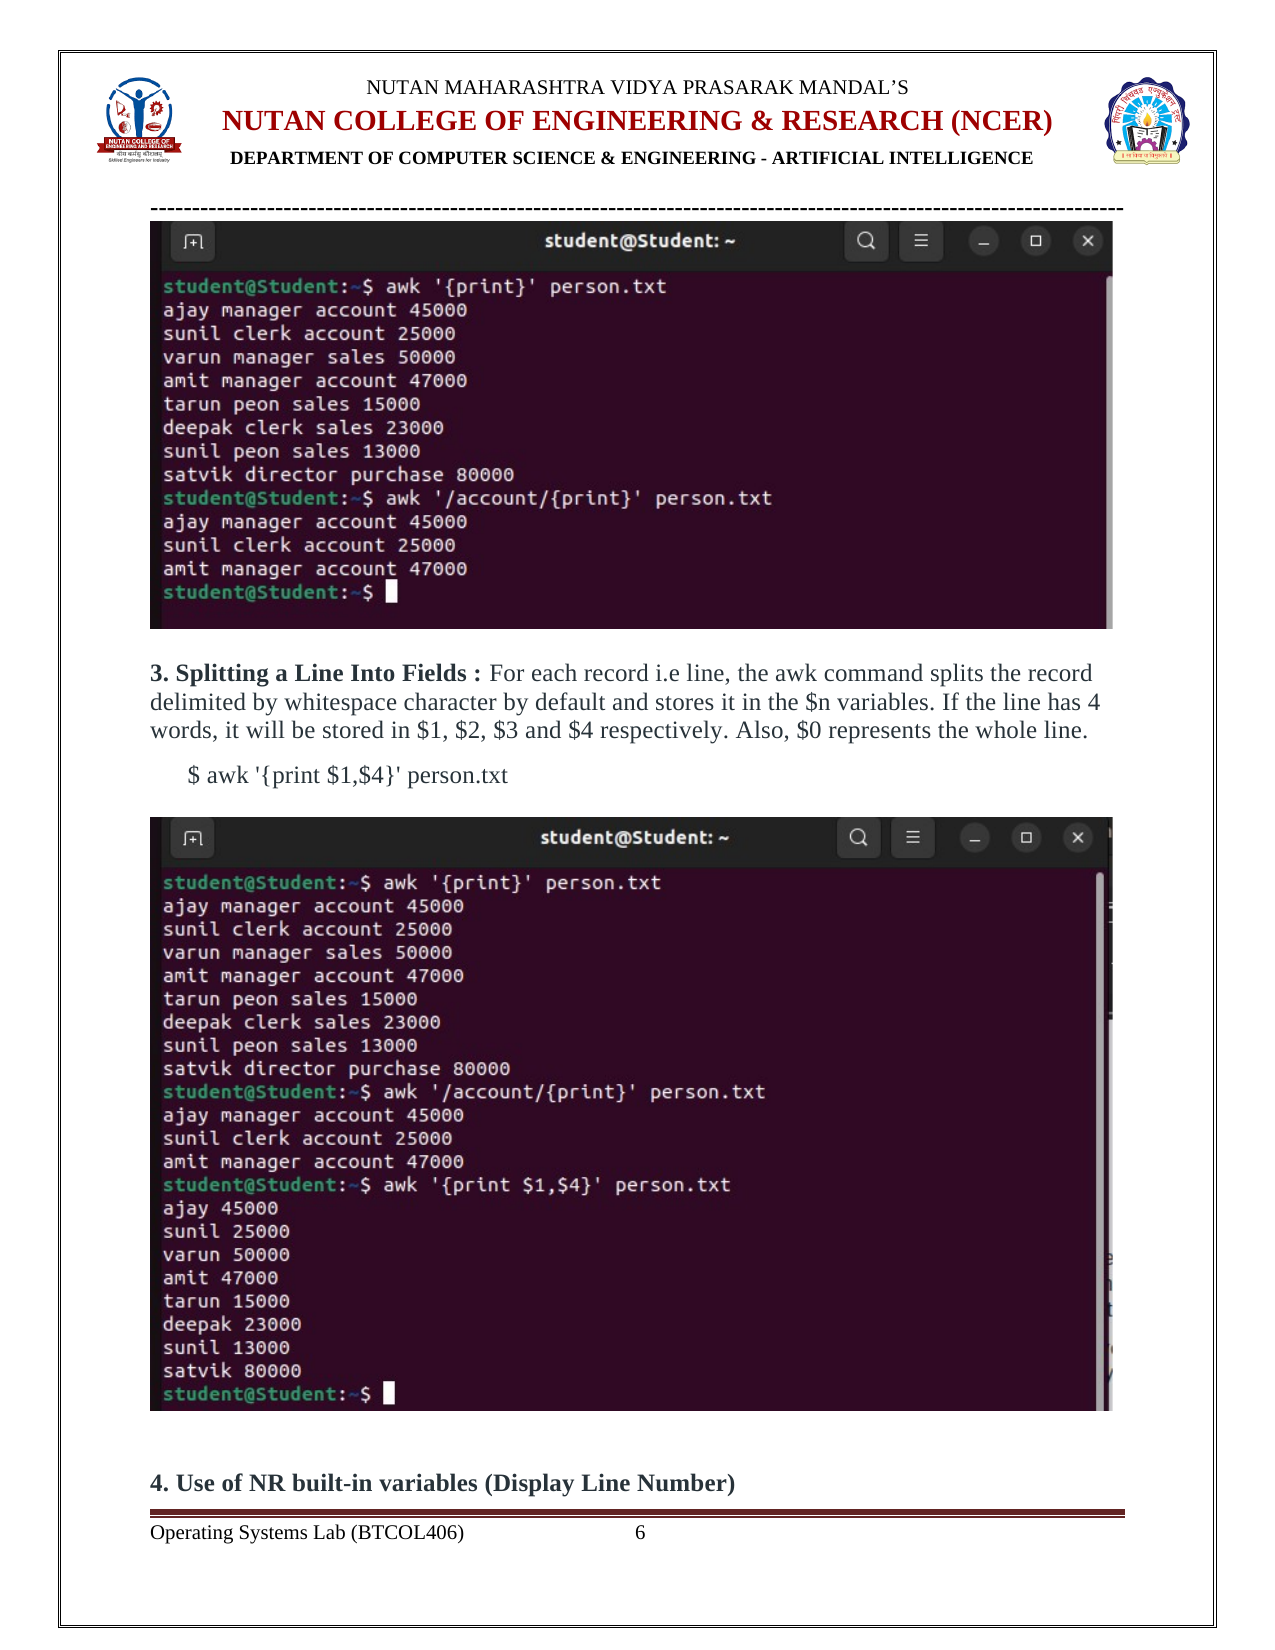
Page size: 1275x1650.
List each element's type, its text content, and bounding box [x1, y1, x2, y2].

text 3. Splitting a Line Into Fields : For each record i.e line, the awk command splits the record delimited by whitespace character by default and stores it in the $n variables. If the line has 4 words, it will be stored in $1, $2, $3 and $4 respectively. Also, $0 represents the whole line. [150, 658, 1125, 744]
picture [150, 817, 1113, 1411]
picture [150, 221, 1113, 629]
text 4. Use of NR built-in variables (Display Line Number) [150, 1468, 1125, 1497]
text $ awk '{print $1,$4}' person.txt [187, 760, 1125, 789]
picture [1102, 75, 1193, 166]
picture [92, 73, 183, 164]
